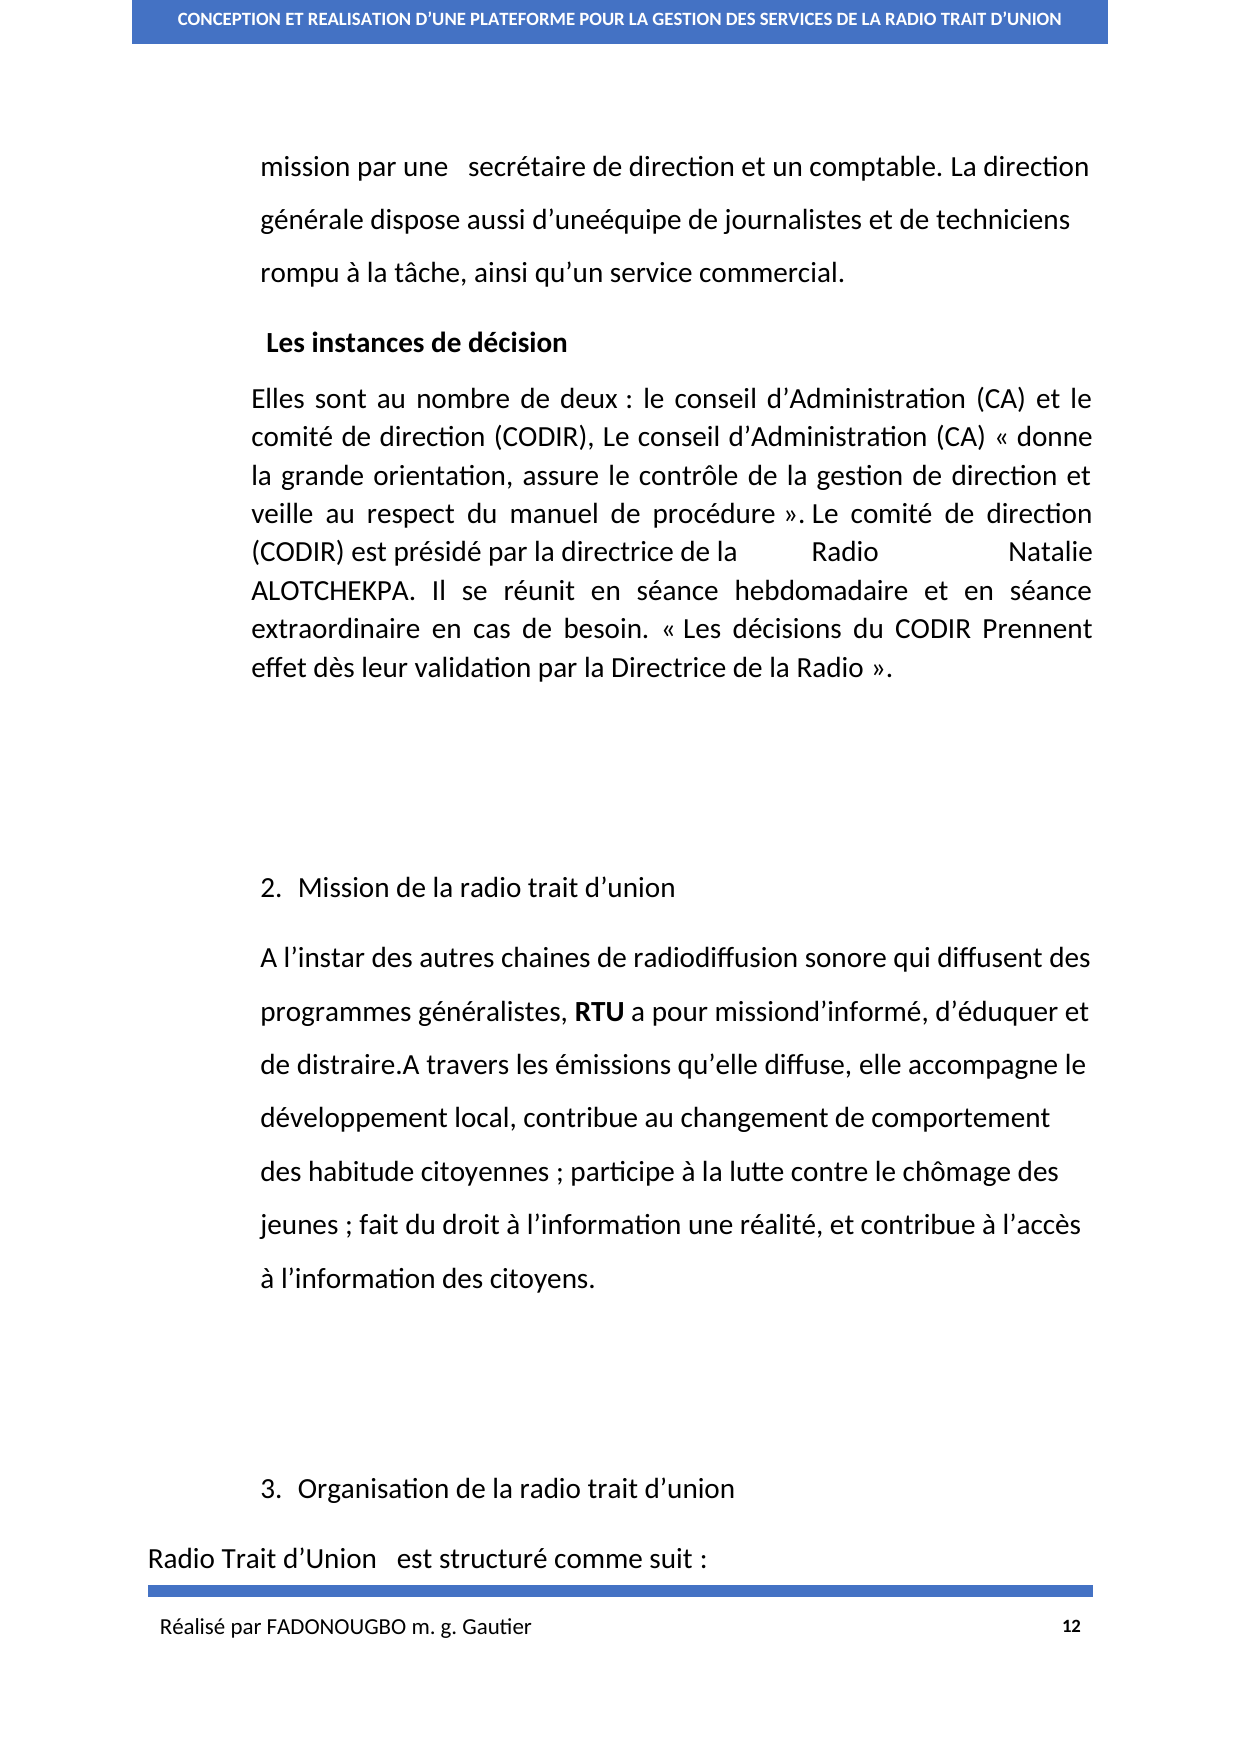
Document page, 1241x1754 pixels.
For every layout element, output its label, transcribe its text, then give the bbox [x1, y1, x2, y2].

text Les instances de décision [148, 324, 1093, 360]
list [260, 148, 1093, 290]
list Organisation de la radio trait d’union [260, 1470, 1093, 1506]
text A l’instar des autres chaines de radiodiffusion sonore qui diffusent des programmes généralistes, RTU a pour missiond’informé, d’éduquer et de distraire.A travers les émissions qu’elle diffuse, elle accompagne le développement local, contribue au changement de comportement des habitude citoyennes ; participe à la lutte contre le chômage des jeunes ; fait du droit à l’information une réalité, et contribue à l’accès à l’information des citoyens. [260, 939, 1093, 1296]
text Radio Trait d’Union est structuré comme suit : [148, 1540, 1093, 1576]
text Elles sont au nombre de deux : le conseil d’Administration (CA) et le comité de direction (CODIR), Le conseil d’Administration (CA) « donne la grande orientation, assure le contrôle de la gestion de direction et veille au respect du manuel de procédure ». Le comité de direction (CODIR) est présidé par la directrice de la Radio Natalie ALOTCHEKPA. Il se réunit en séance hebdomadaire et en séance extraordinaire en cas de besoin. « Les décisions du CODIR Prennent effet dès leur validation par la Directrice de la Radio ». [251, 380, 1093, 684]
list Mission de la radio trait d’union [260, 869, 1093, 905]
